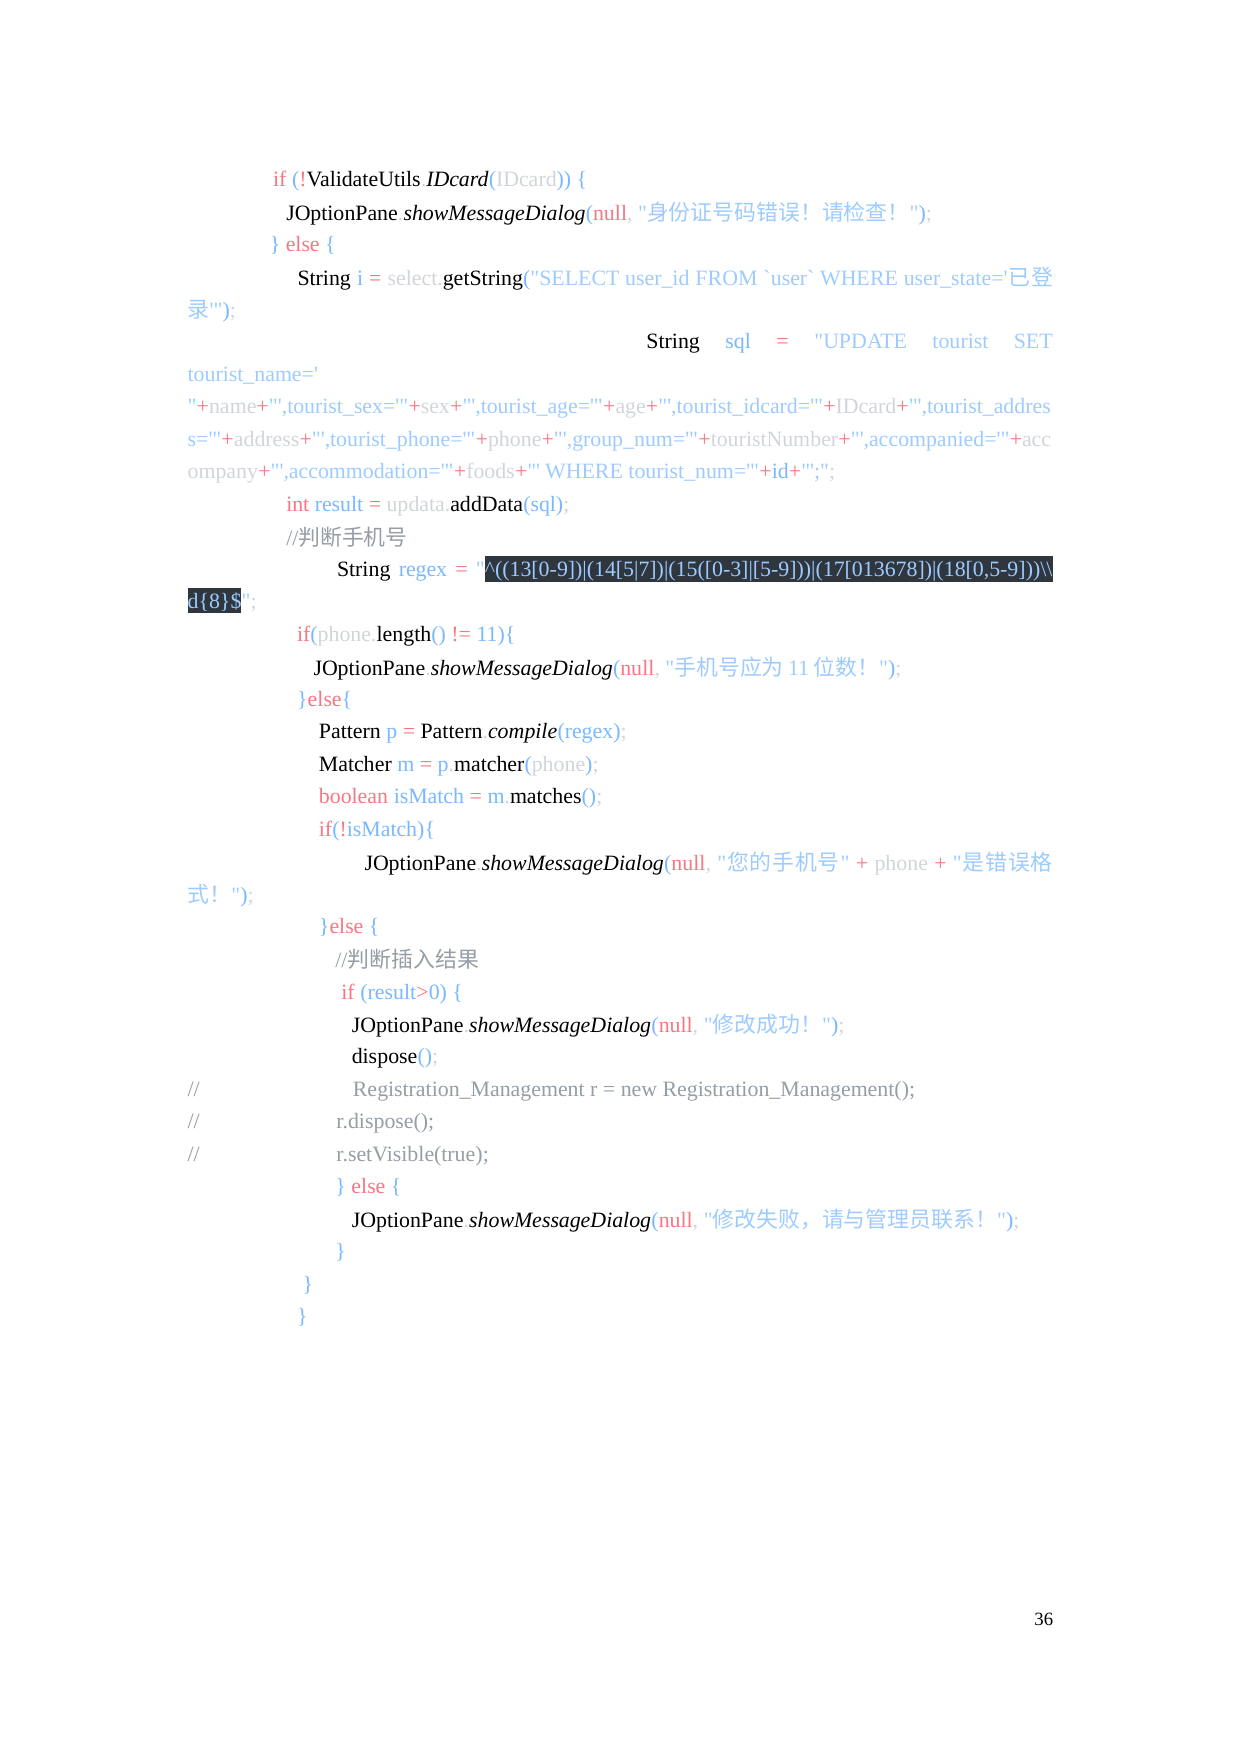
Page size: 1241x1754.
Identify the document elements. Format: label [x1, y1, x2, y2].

text [187, 162, 1053, 1332]
